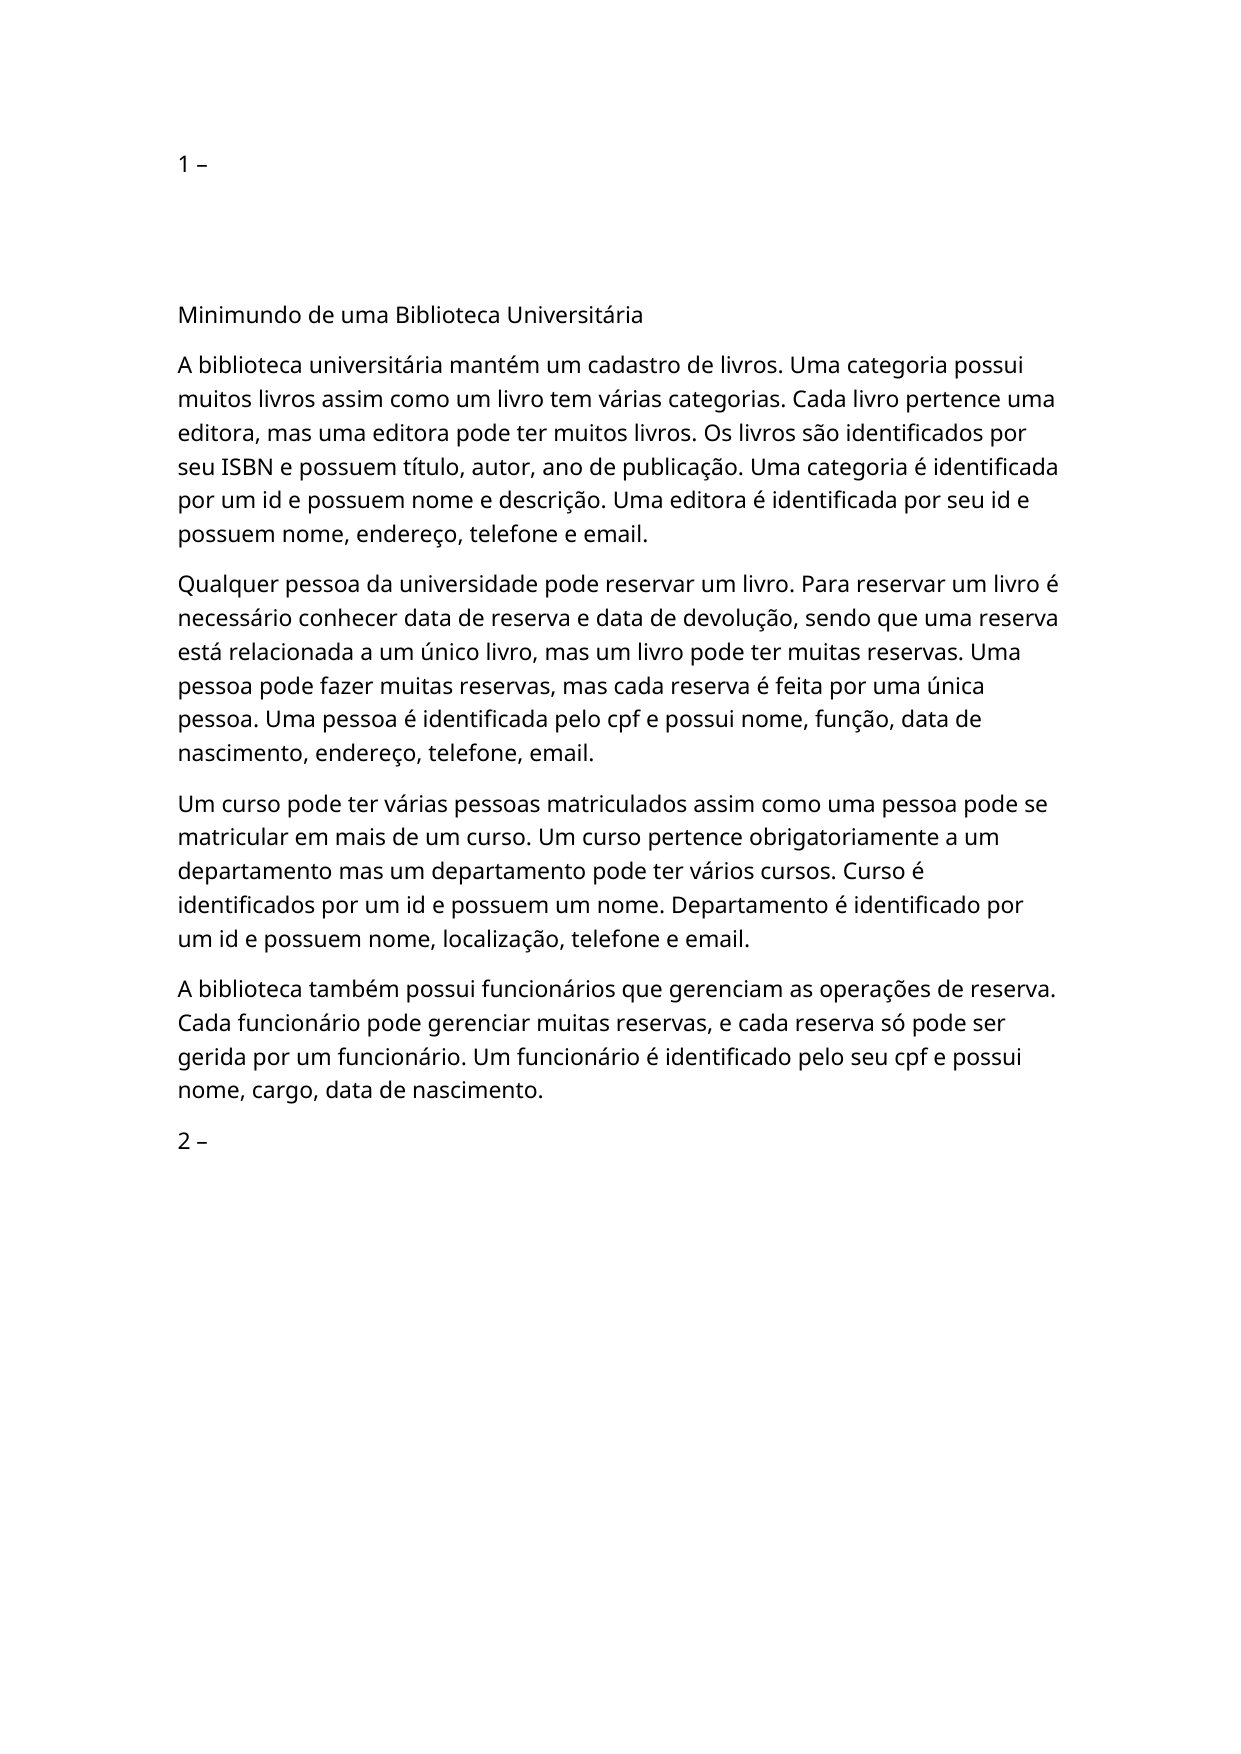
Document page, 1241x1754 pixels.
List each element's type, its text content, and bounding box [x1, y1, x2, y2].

text Um curso pode ter várias pessoas matriculados assim como uma pessoa pode se matricular em mais de um curso. Um curso pertence obrigatoriamente a um departamento mas um departamento pode ter vários cursos. Curso é identificados por um id e possuem um nome. Departamento é identificado por um id e possuem nome, localização, telefone e email. [177, 788, 1063, 954]
text Minimundo de uma Biblioteca Universitária [177, 299, 1063, 330]
text Qualquer pessoa da universidade pode reservar um livro. Para reservar um livro é necessário conhecer data de reserva e data de devolução, sendo que uma reserva está relacionada a um único livro, mas um livro pode ter muitas reservas. Uma pessoa pode fazer muitas reservas, mas cada reserva é feita por uma única pessoa. Uma pessoa é identificada pelo cpf e possui nome, função, data de nascimento, endereço, telefone, email. [177, 568, 1063, 768]
text A biblioteca também possui funcionários que gerenciam as operações de reserva. Cada funcionário pode gerenciar muitas reservas, e cada reserva só pode ser gerida por um funcionário. Um funcionário é identificado pelo seu cpf e possui nome, cargo, data de nascimento. [177, 973, 1063, 1106]
text A biblioteca universitária mantém um cadastro de livros. Uma categoria possui muitos livros assim como um livro tem várias categorias. Cada livro pertence uma editora, mas uma editora pode ter muitos livros. Os livros são identificados por seu ISBN e possuem título, autor, ano de publicação. Uma categoria é identificada por um id e possuem nome e descrição. Uma editora é identificada por seu id e possuem nome, endereço, telefone e email. [177, 349, 1063, 549]
text 1 – [177, 148, 1063, 179]
text 2 – [177, 1125, 1063, 1156]
